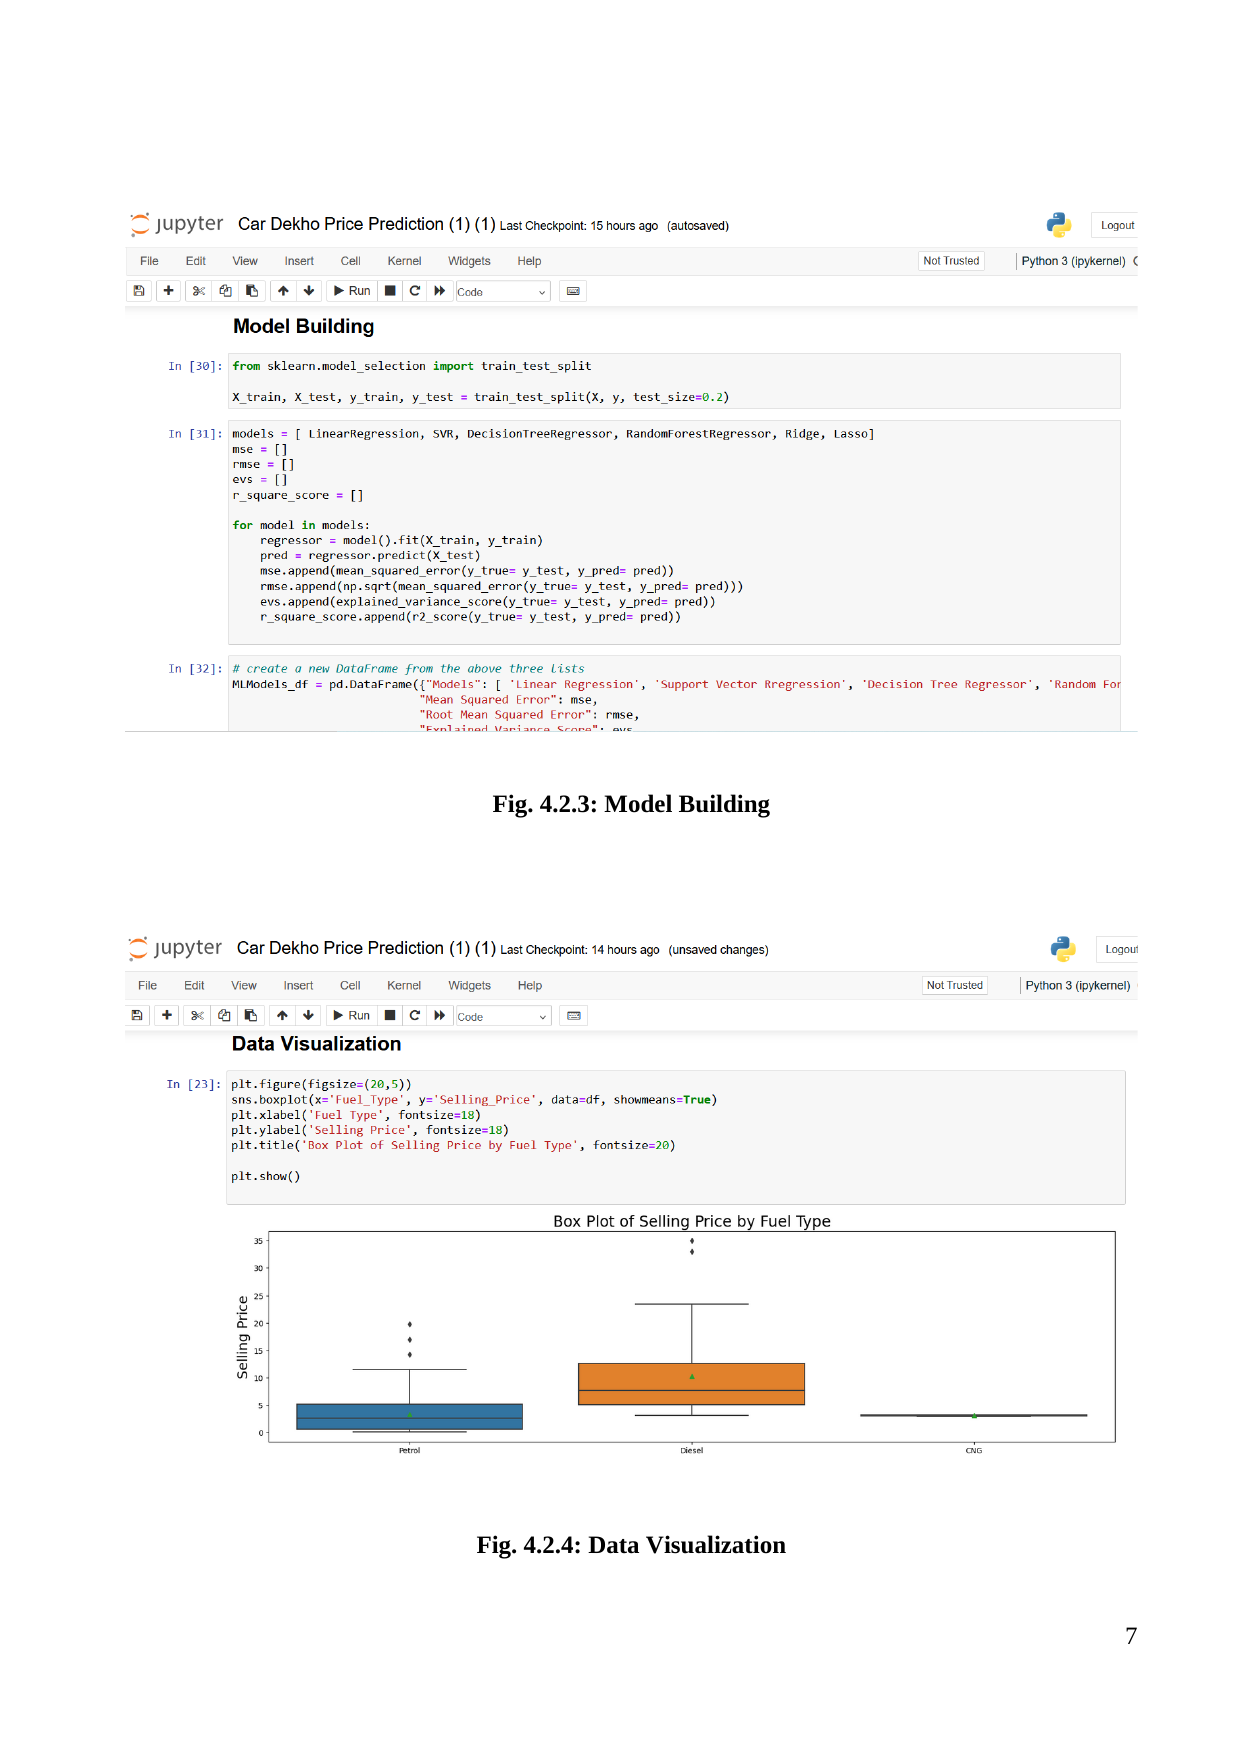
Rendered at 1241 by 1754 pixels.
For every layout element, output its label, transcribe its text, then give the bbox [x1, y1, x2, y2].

picture [125, 207, 1138, 732]
text Fig. 4.2.3: Model Building [125, 789, 1137, 818]
text Fig. 4.2.4: Data Visualization [125, 1531, 1137, 1559]
picture [125, 933, 1138, 1454]
